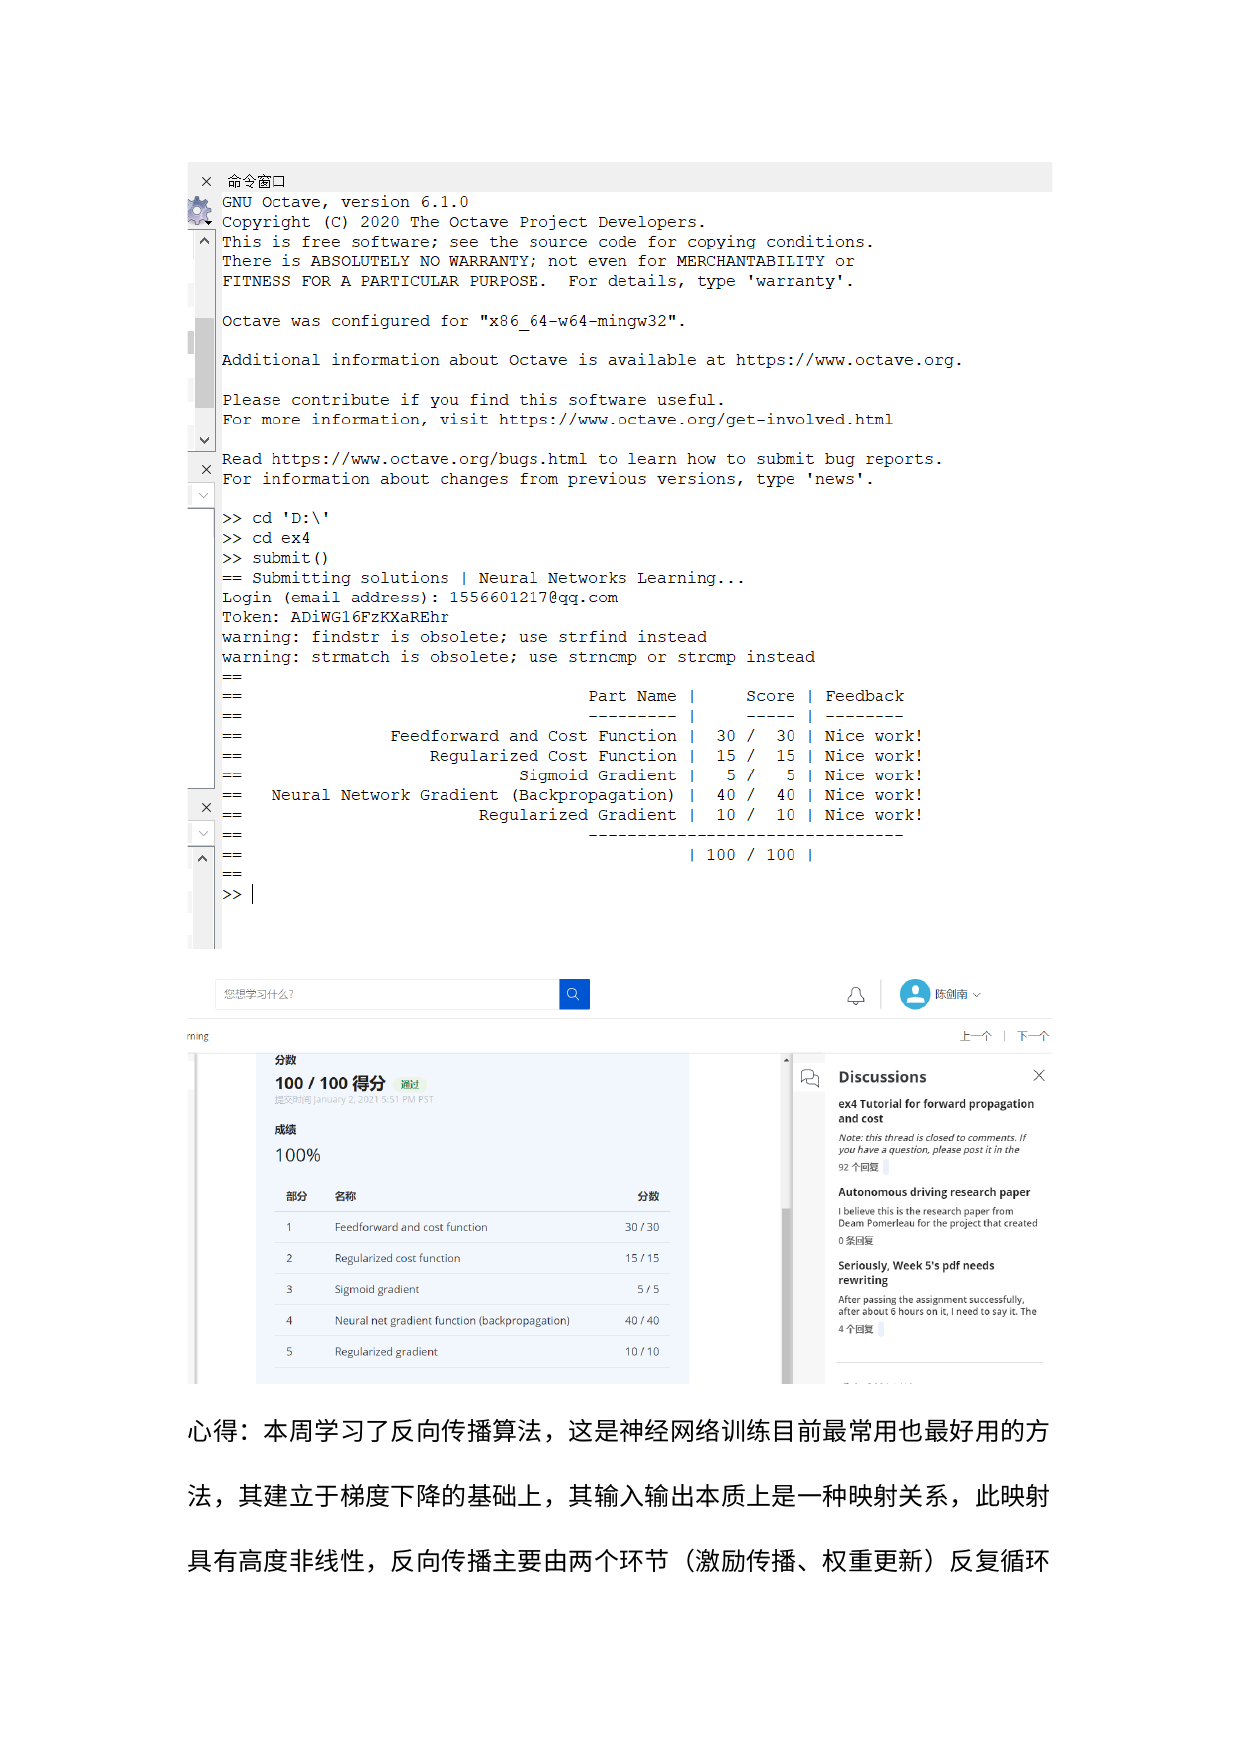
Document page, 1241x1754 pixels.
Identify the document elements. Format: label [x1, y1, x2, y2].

picture [187, 162, 1053, 949]
picture [187, 974, 1053, 1384]
list [187, 1397, 1053, 1592]
